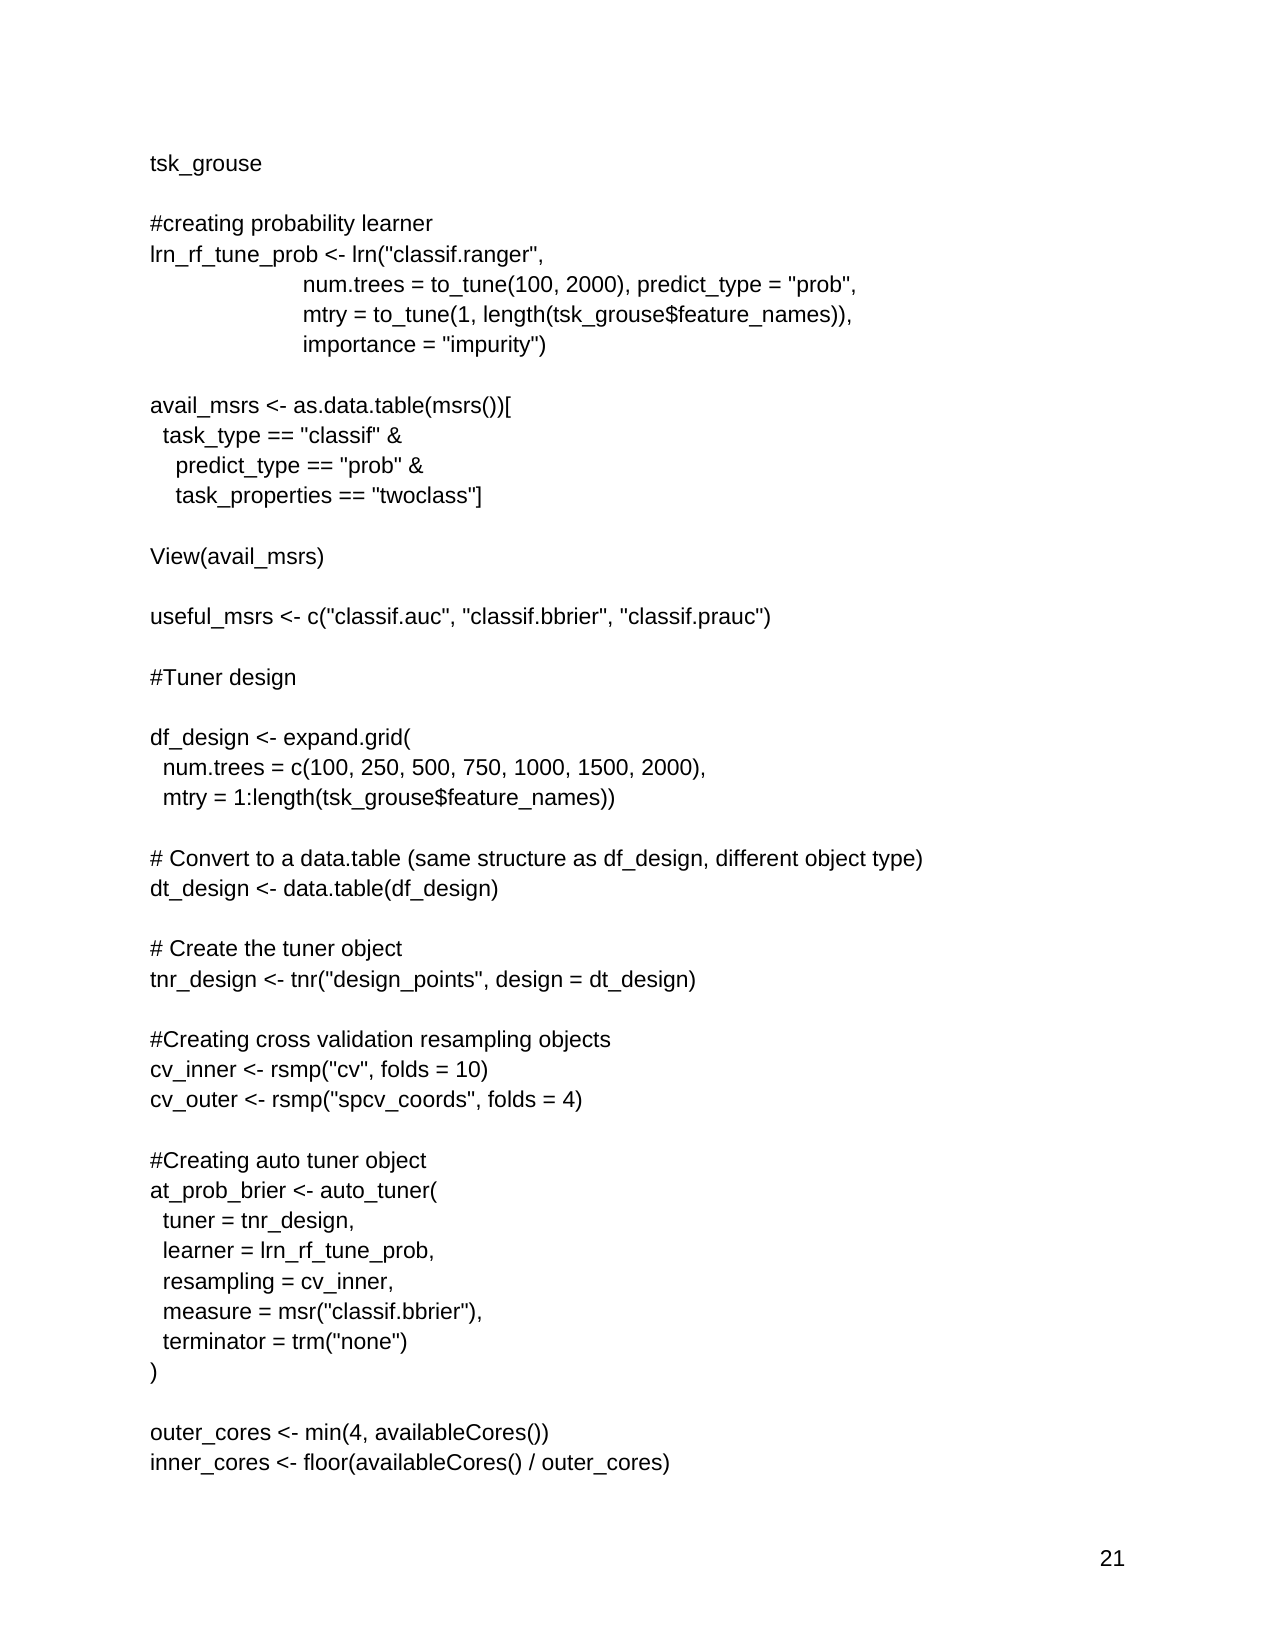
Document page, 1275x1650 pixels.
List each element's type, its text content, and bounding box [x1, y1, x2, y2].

text #Tuner design [150, 663, 1125, 690]
text learner = lrn_rf_tune_prob, [150, 1237, 1125, 1264]
text inner_cores <- floor(availableCores() / outer_cores) [150, 1449, 1125, 1475]
text dt_design <- data.table(df_design) [150, 875, 1125, 901]
text df_design <- expand.grid( [150, 724, 1125, 750]
text importance = "impurity") [150, 331, 1125, 358]
text ) [150, 1358, 1125, 1385]
text resampling = cv_inner, [150, 1268, 1125, 1294]
text tnr_design <- tnr("design_points", design = dt_design) [150, 966, 1125, 992]
text predict_type == "prob" & [150, 452, 1125, 478]
text useful_msrs <- c("classif.auc", "classif.bbrier", "classif.prauc") [150, 603, 1125, 629]
text avail_msrs <- as.data.table(msrs())[ [150, 392, 1125, 418]
text #Creating cross validation resampling objects [150, 1026, 1125, 1052]
text mtry = 1:length(tsk_grouse$feature_names)) [150, 784, 1125, 811]
text tsk_grouse [150, 150, 1125, 176]
text lrn_rf_tune_prob <- lrn("classif.ranger", [150, 241, 1125, 267]
text tuner = tnr_design, [150, 1207, 1125, 1234]
text outer_cores <- min(4, availableCores()) [150, 1419, 1125, 1445]
text cv_outer <- rsmp("spcv_coords", folds = 4) [150, 1086, 1125, 1113]
text task_properties == "twoclass"] [150, 482, 1125, 509]
text terminator = trm("none") [150, 1328, 1125, 1354]
text num.trees = c(100, 250, 500, 750, 1000, 1500, 2000), [150, 754, 1125, 781]
text mtry = to_tune(1, length(tsk_grouse$feature_names)), [150, 301, 1125, 327]
text View(avail_msrs) [150, 543, 1125, 569]
text num.trees = to_tune(100, 2000), predict_type = "prob", [150, 271, 1125, 297]
text #Creating auto tuner object [150, 1147, 1125, 1173]
text task_type == "classif" & [150, 422, 1125, 448]
text # Convert to a data.table (same structure as df_design, different object type) [150, 845, 1125, 871]
text at_prob_brier <- auto_tuner( [150, 1177, 1125, 1203]
text cv_inner <- rsmp("cv", folds = 10) [150, 1056, 1125, 1083]
text measure = msr("classif.bbrier"), [150, 1298, 1125, 1324]
text # Create the tuner object [150, 935, 1125, 962]
text #creating probability learner [150, 210, 1125, 237]
